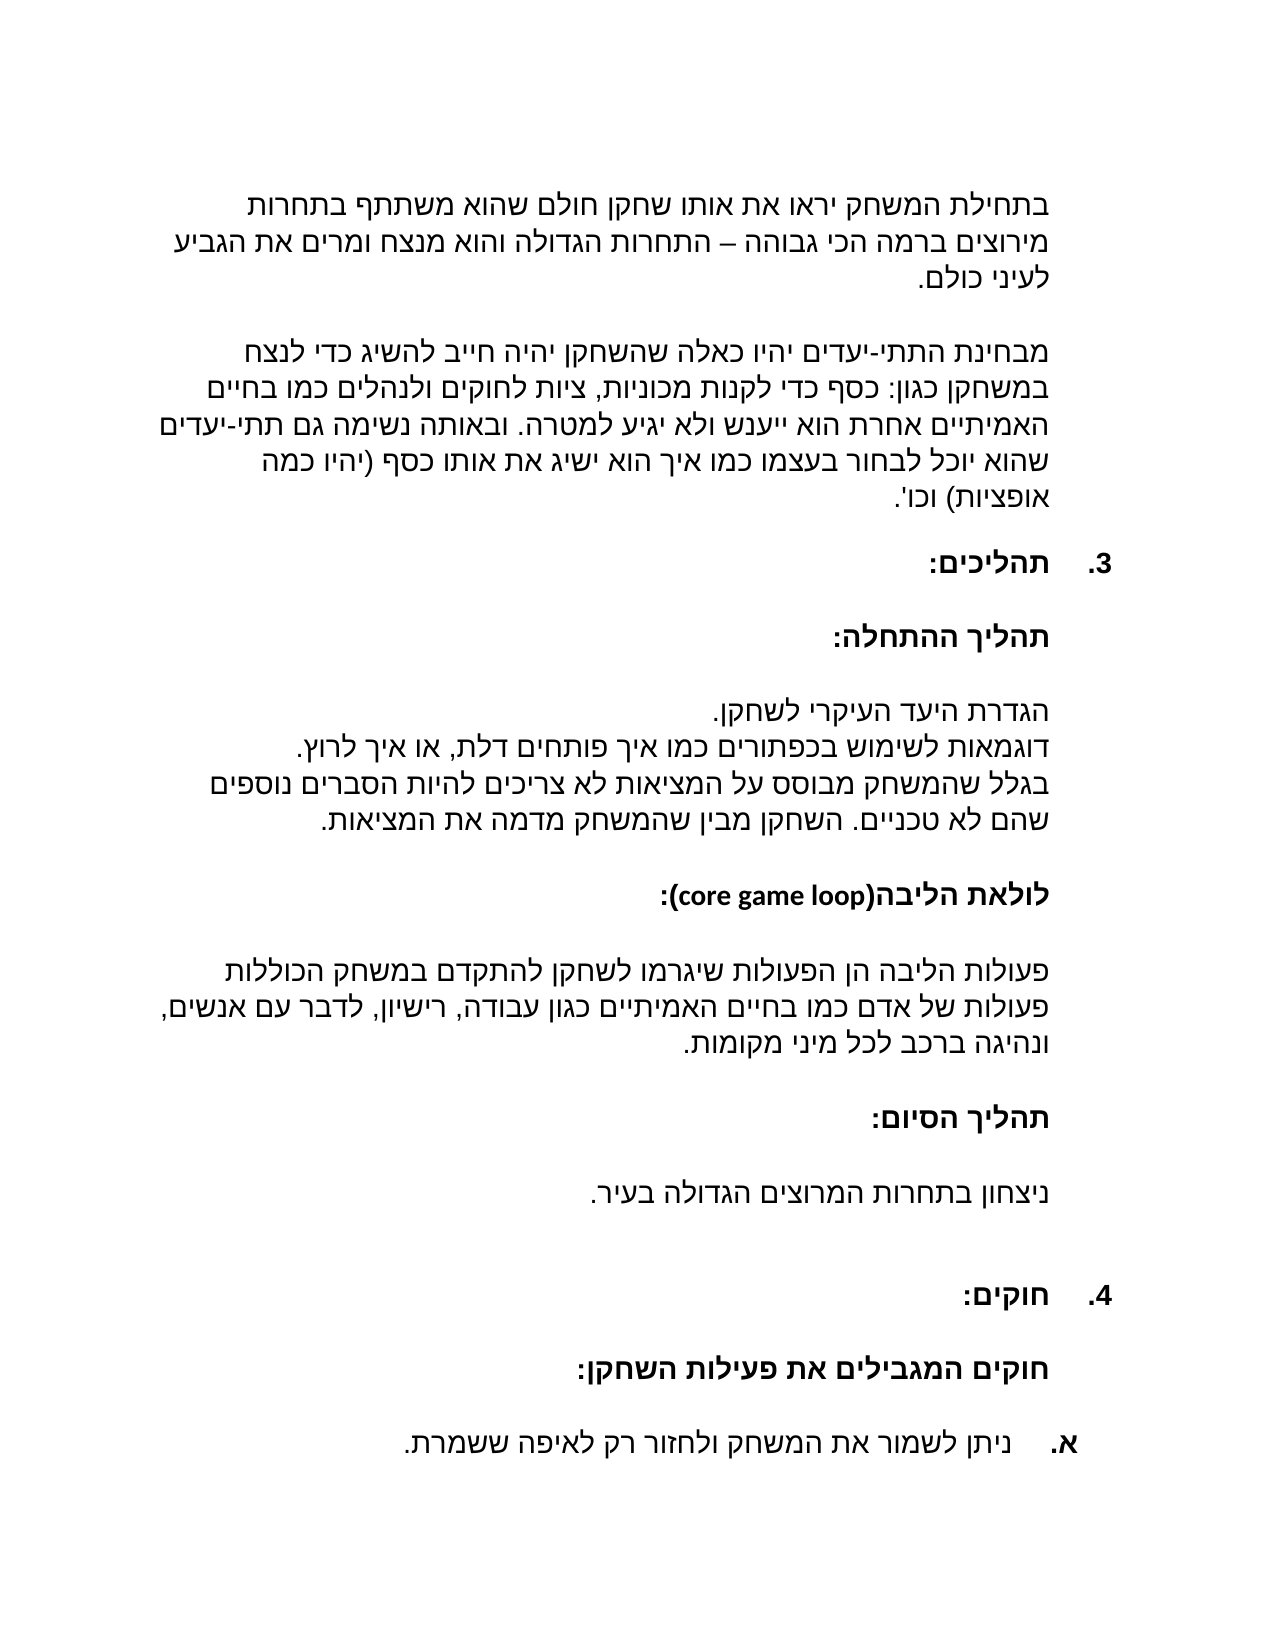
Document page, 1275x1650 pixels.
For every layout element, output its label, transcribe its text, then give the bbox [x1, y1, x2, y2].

list דוגמאות לשימוש בכפתורים כמו איך פותחים דלת, או איך לרוץ. [150, 731, 1050, 764]
list תהליך ההתחלה: [150, 620, 1050, 653]
list הגדרת היעד העיקרי לשחקן. [150, 694, 1050, 728]
list בגלל שהמשחק מבוסס על המציאות לא צריכים להיות הסברים נוספים שהם לא טכניים. השחקן מבין שהמשחק מדמה את המציאות. [150, 767, 1050, 836]
list חוקים: [150, 1278, 1087, 1311]
list בתחילת המשחק יראו את אותו שחקן חולם שהוא משתתף בתחרות מירוצים ברמה הכי גבוהה – התחרות הגדולה והוא מנצח ומרים את הגביע לעיני כולם. [150, 188, 1050, 294]
list פעולות הליבה הן הפעולות שיגרמו לשחקן להתקדם במשחק הכוללות פעולות של אדם כמו בחיים האמיתיים כגון עבודה, רישיון, לדבר עם אנשים, ונהיגה ברכב לכל מיני מקומות. [150, 954, 1050, 1060]
list ניתן לשמור את המשחק ולחזור רק לאיפה ששמרת. [150, 1426, 1050, 1460]
list לולאת הליבה(core game loop): [150, 877, 1050, 913]
list מבחינת התתי-יעדים יהיו כאלה שהשחקן יהיה חייב להשיג כדי לנצח במשחקן כגון: כסף כדי לקנות מכוניות, ציות לחוקים ולנהלים כמו בחיים האמיתיים אחרת הוא ייענש ולא יגיע למטרה. ובאותה נשימה גם תתי-יעדים שהוא יוכל לבחור בעצמו כמו איך הוא ישיג את אותו כסף (יהיו כמה אופציות) וכו'. [150, 335, 1050, 544]
list תהליכים: [150, 546, 1087, 579]
list ניצחון בתחרות המרוצים הגדולה בעיר. [150, 1176, 1050, 1276]
list חוקים המגבילים את פעילות השחקן: [150, 1352, 1050, 1385]
list תהליך הסיום: [150, 1101, 1050, 1135]
